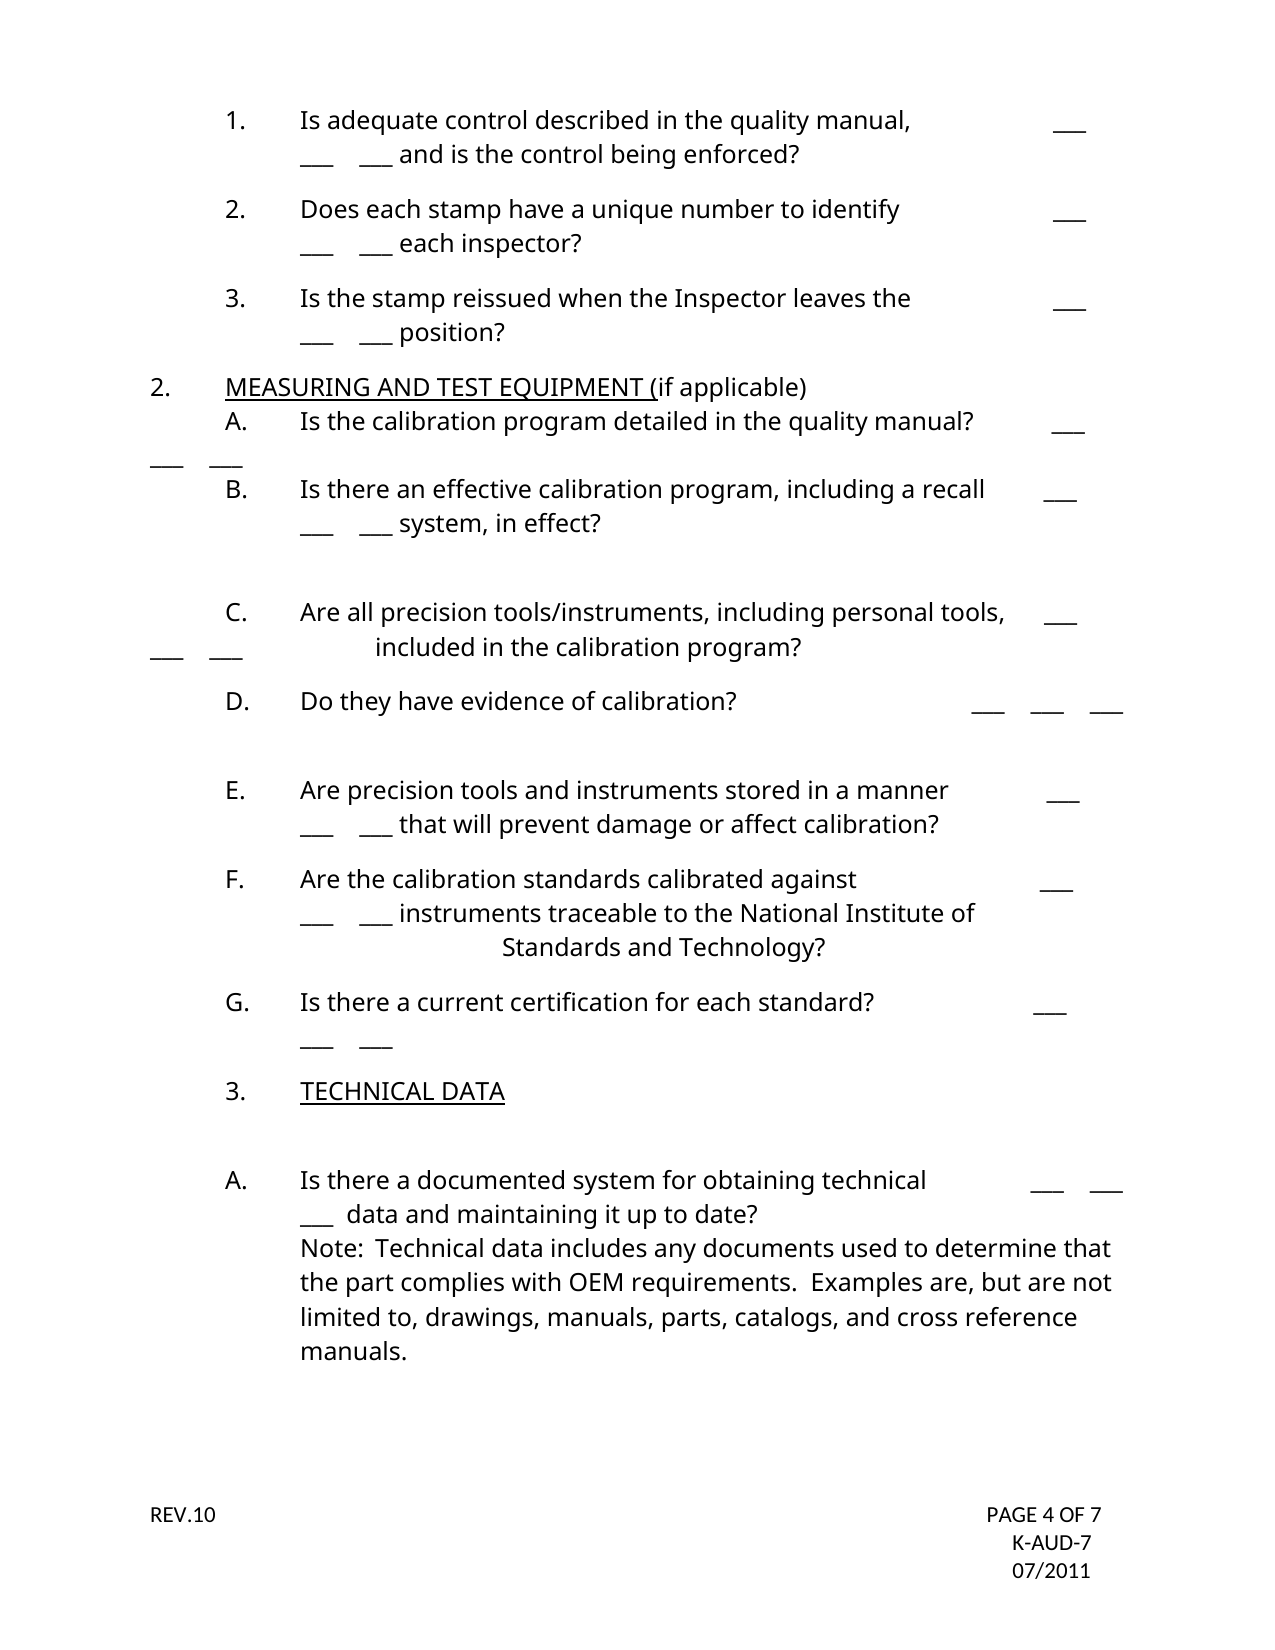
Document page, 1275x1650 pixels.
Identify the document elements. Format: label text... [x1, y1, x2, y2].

text A. Is there a documented system for obtaining technical ___ ___ ___ data and maintaining it up to date? [225, 1163, 1125, 1231]
text Note: Technical data includes any documents used to determine that the part complies with OEM requirements. Examples are, but are not limited to, drawings, manuals, parts, catalogs, and cross reference manuals. [225, 1231, 1125, 1367]
text E. Are precision tools and instruments stored in a manner ___ ___ ___ that will prevent damage or affect calibration? [225, 773, 1125, 841]
list Does each stamp have a unique number to identify ___ ___ ___ each inspector? [225, 192, 1125, 260]
list Is the stamp reissued when the Inspector leaves the ___ ___ ___ position? [225, 281, 1125, 349]
text G. Is there a current certification for each standard? ___ ___ ___ [225, 985, 1125, 1053]
text F. Are the calibration standards calibrated against ___ ___ ___ instruments traceable to the National Institute of Standards and Technology? [225, 862, 1125, 964]
text D. Do they have evidence of calibration? ___ ___ ___ [150, 684, 1125, 752]
text 2. MEASURING AND TEST EQUIPMENT (if applicable) [150, 370, 1125, 404]
list Is adequate control described in the quality manual, ___ ___ ___ and is the control being enforced? [225, 103, 1125, 171]
text A. Is the calibration program detailed in the quality manual? ___ ___ ___ [150, 404, 1125, 472]
text 3. TECHNICAL DATA [150, 1074, 1125, 1142]
text C. Are all precision tools/instruments, including personal tools, ___ ___ ___ included in the calibration program? [150, 595, 1125, 663]
text B. Is there an effective calibration program, including a recall ___ ___ ___ system, in effect? [225, 472, 1125, 574]
